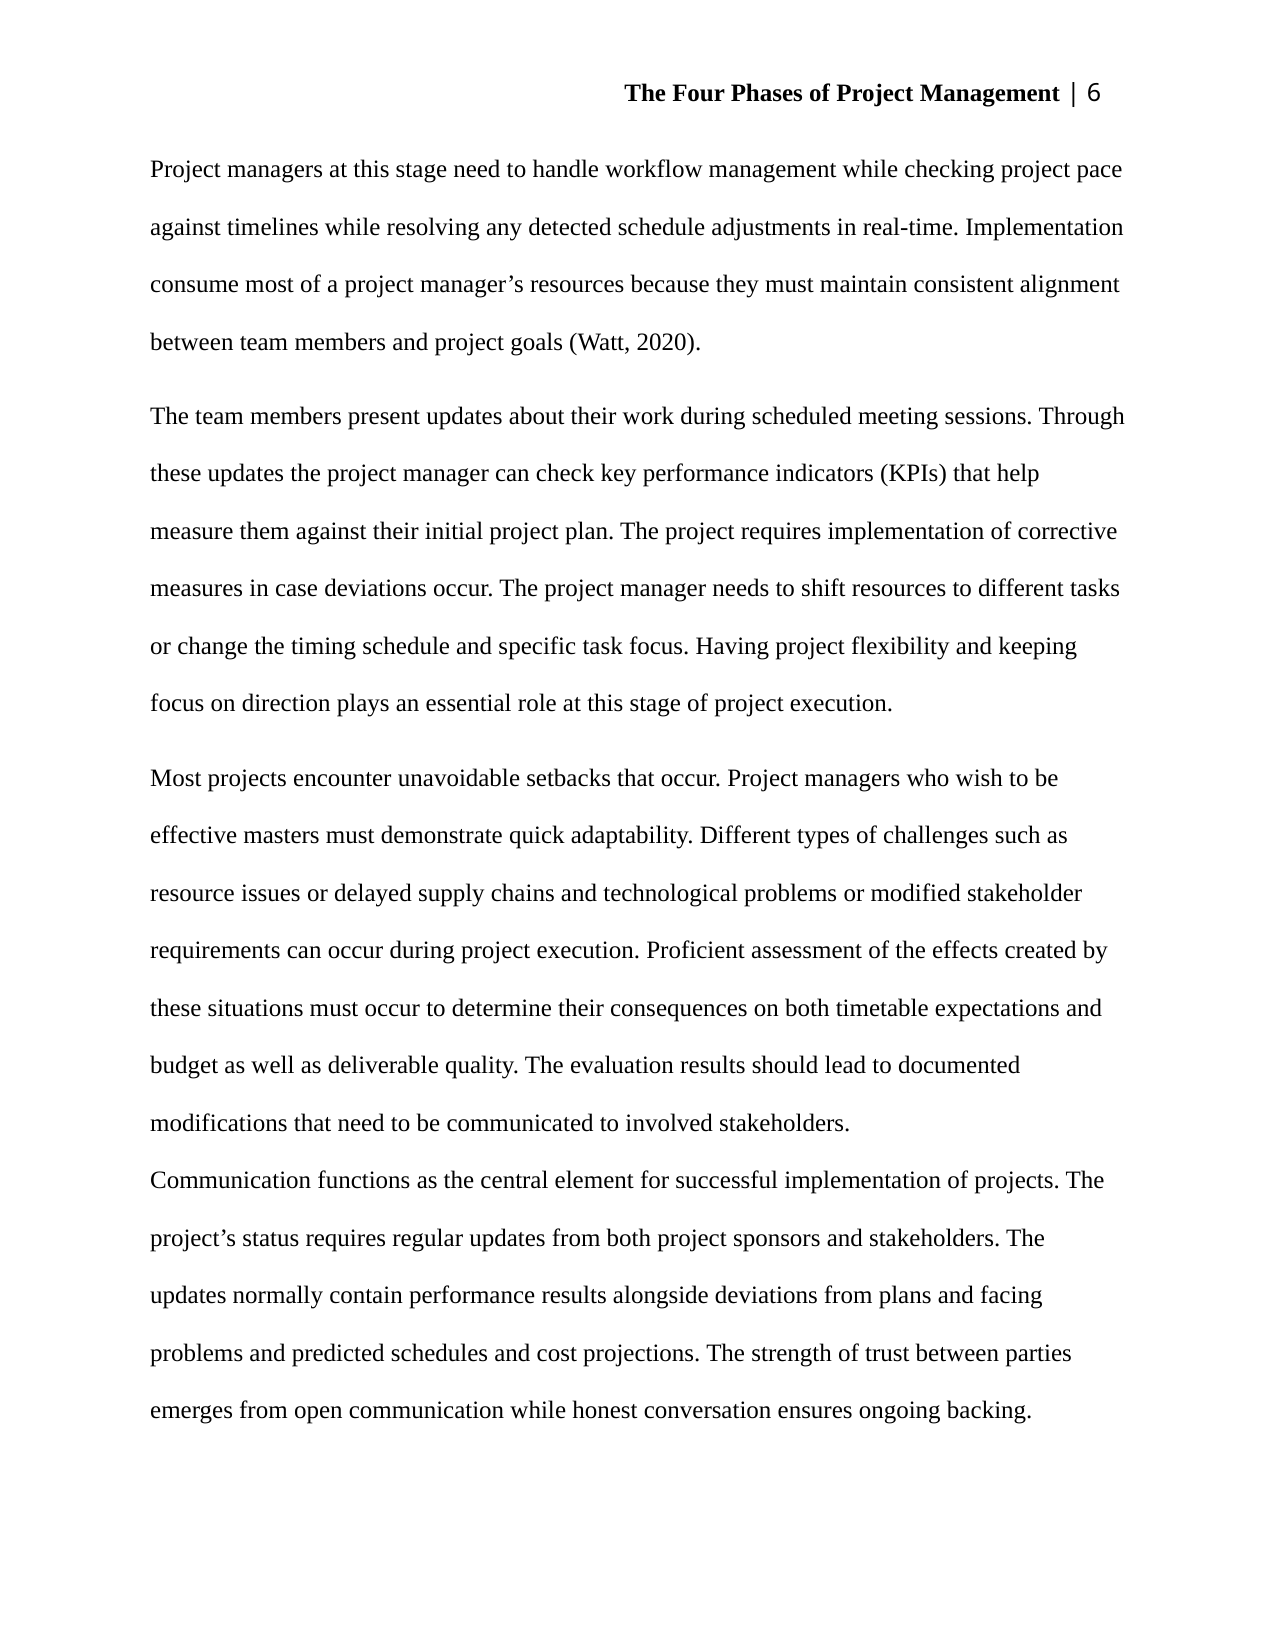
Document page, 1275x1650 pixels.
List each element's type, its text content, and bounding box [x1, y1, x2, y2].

text The team members present updates about their work during scheduled meeting sessions. Through these updates the project manager can check key performance indicators (KPIs) that help measure them against their initial project plan. The project requires implementation of corrective measures in case deviations occur. The project manager needs to shift resources to different tasks or change the timing schedule and specific task focus. Having project flexibility and keeping focus on direction plays an essential role at this stage of project execution. [150, 401, 1125, 717]
text Project managers at this stage need to handle workflow management while checking project pace against timelines while resolving any detected schedule adjustments in real-time. Implementation consume most of a project manager’s resources because they must maintain consistent alignment between team members and project goals (Watt, 2020). [150, 154, 1125, 356]
text Most projects encounter unavoidable setbacks that occur. Project managers who wish to be effective masters must demonstrate quick adaptability. Different types of challenges such as resource issues or delayed supply chains and technological problems or modified stakeholder requirements can occur during project execution. Proficient assessment of the effects created by these situations must occur to determine their consequences on both timetable expectations and budget as well as deliverable quality. The evaluation results should lead to documented modifications that need to be communicated to involved stakeholders. Communication functions as the central element for successful implementation of projects. The project’s status requires regular updates from both project sponsors and stakeholders. The updates normally contain performance results alongside deviations from plans and facing problems and predicted schedules and cost projections. The strength of trust between parties emerges from open communication while honest conversation ensures ongoing backing. [150, 763, 1125, 1424]
